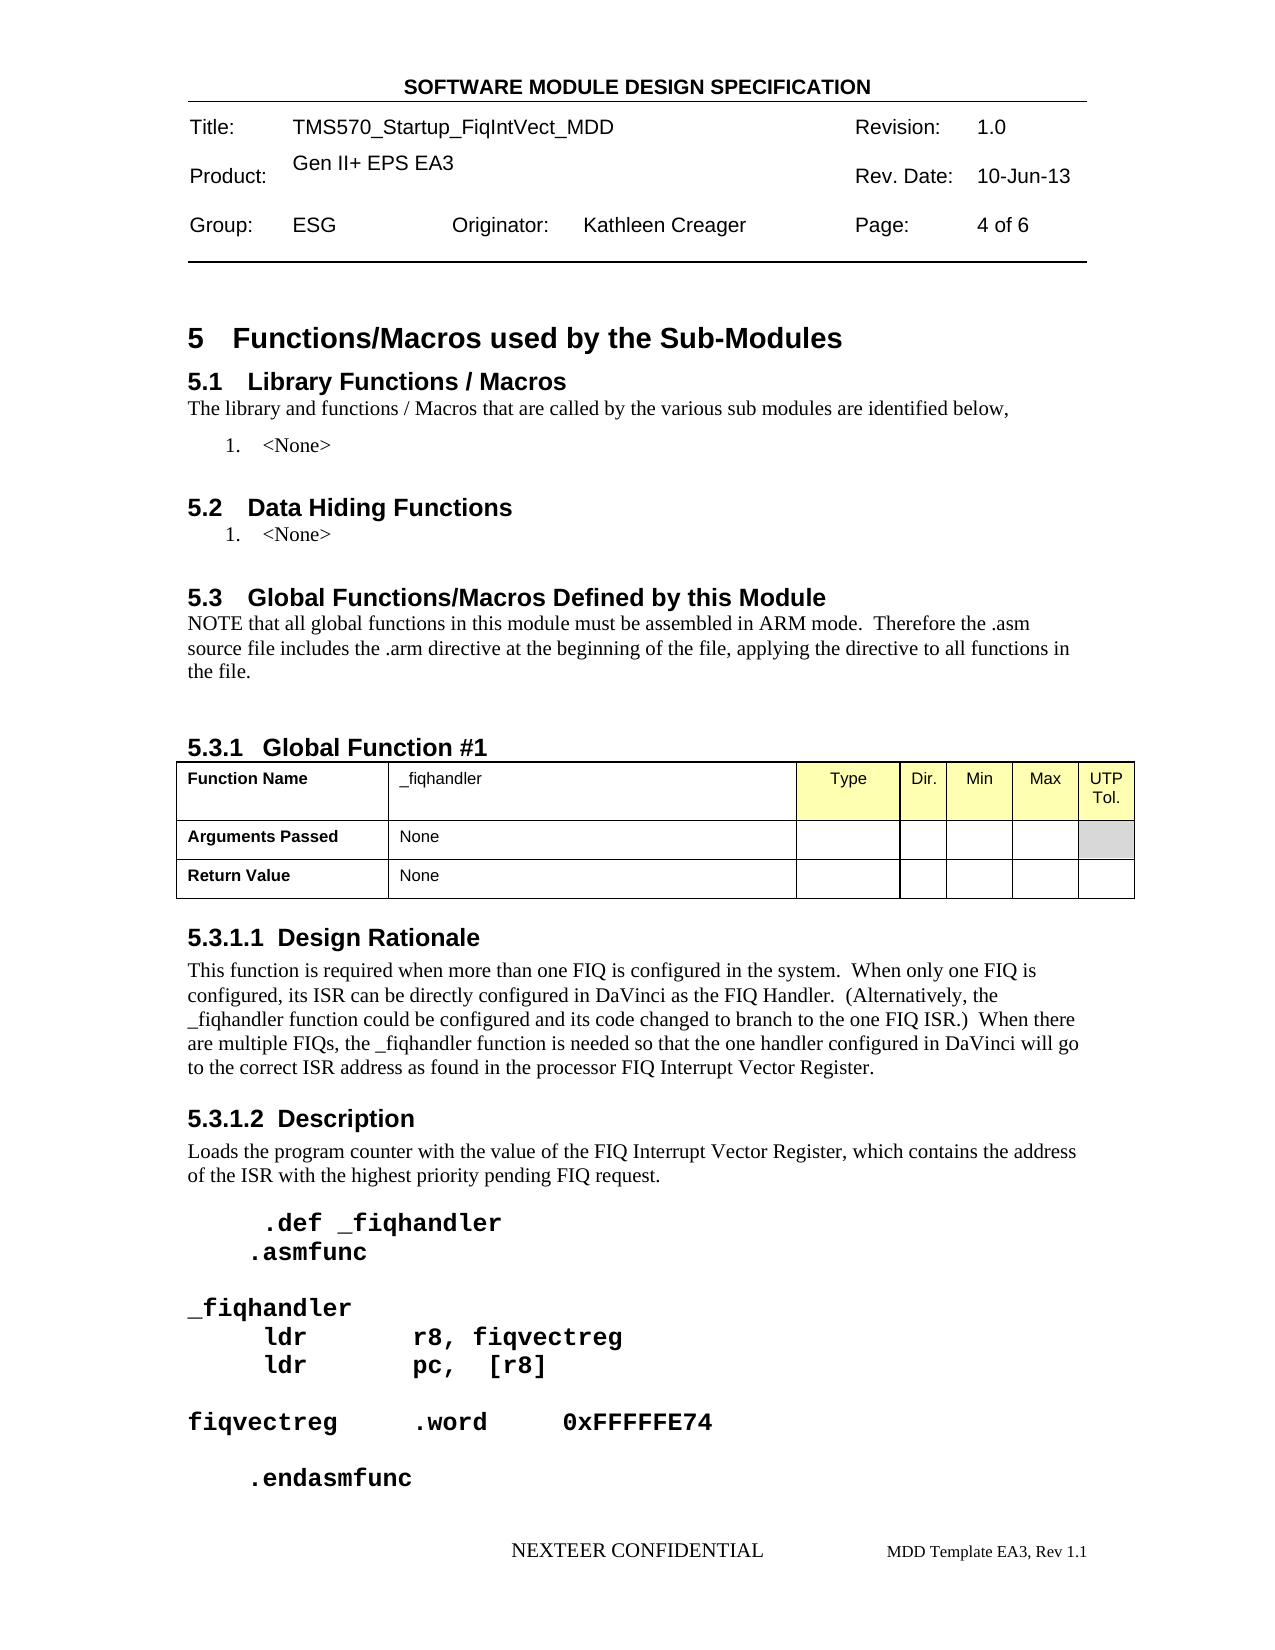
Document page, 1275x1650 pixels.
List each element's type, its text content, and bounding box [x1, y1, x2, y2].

subtitle Functions/Macros used by the Sub-Modules [187, 321, 1087, 355]
text The library and functions / Macros that are called by the various sub modules are identified below, [187, 396, 1087, 420]
subtitle Data Hiding Functions [187, 493, 1087, 522]
table_cell [797, 860, 899, 897]
subtitle Global Functions/Macros Defined by this Module [187, 583, 1087, 611]
table_cell [947, 860, 1012, 897]
subtitle Description [187, 1104, 1087, 1132]
table_cell [901, 860, 946, 897]
list <None> [225, 522, 1087, 546]
text fiqvectreg .word 0xFFFFFE74 [187, 1409, 1087, 1438]
table_cell [1013, 860, 1078, 897]
text ldr r8, fiqvectreg [187, 1324, 1087, 1353]
text ldr pc, [r8] [187, 1353, 1087, 1381]
table_header Function Name [177, 763, 388, 819]
table_cell Arguments Passed [177, 821, 388, 858]
subtitle Library Functions / Macros [187, 367, 1087, 396]
list <None> [225, 433, 1087, 457]
text .endasmfunc [187, 1466, 1087, 1494]
table_header _fiqhandler [389, 763, 796, 819]
text .def _fiqhandler [187, 1211, 1087, 1239]
text This function is required when more than one FIQ is configured in the system. When only one FIQ is configured, its ISR can be directly configured in DaVinci as the FIQ Handler. (Alternatively, the _fiqhandler function could be configured and its code changed to branch to the one FIQ ISR.) When there are multiple FIQs, the _fiqhandler function is needed so that the one handler configured in DaVinci will go to the correct ISR address as found in the processor FIQ Interrupt Vector Register. [187, 958, 1087, 1079]
table_cell [1013, 821, 1078, 858]
subtitle Global Function #1 [187, 733, 1087, 761]
table_cell [901, 821, 946, 858]
table_cell [1079, 860, 1134, 897]
table_cell None [389, 821, 796, 858]
table_cell [947, 821, 1012, 858]
table_header Type [797, 763, 899, 819]
table_header Min [947, 763, 1012, 819]
table_header UTP Tol. [1079, 763, 1134, 819]
table_cell Return Value [177, 860, 388, 897]
table_cell [797, 821, 899, 858]
table_cell [1079, 821, 1134, 858]
text NOTE that all global functions in this module must be assembled in ARM mode. Therefore the .asm source file includes the .arm directive at the beginning of the file, applying the directive to all functions in the file. [187, 611, 1087, 683]
text _fiqhandler [187, 1296, 1087, 1324]
subtitle Design Rationale [187, 923, 1087, 952]
text Loads the program counter with the value of the FIQ Interrupt Vector Register, which contains the address of the ISR with the highest priority pending FIQ request. [187, 1139, 1087, 1187]
table_cell None [389, 860, 796, 897]
table_header Max [1013, 763, 1078, 819]
text .asmfunc [187, 1239, 1087, 1268]
table_header Dir. [901, 763, 946, 819]
